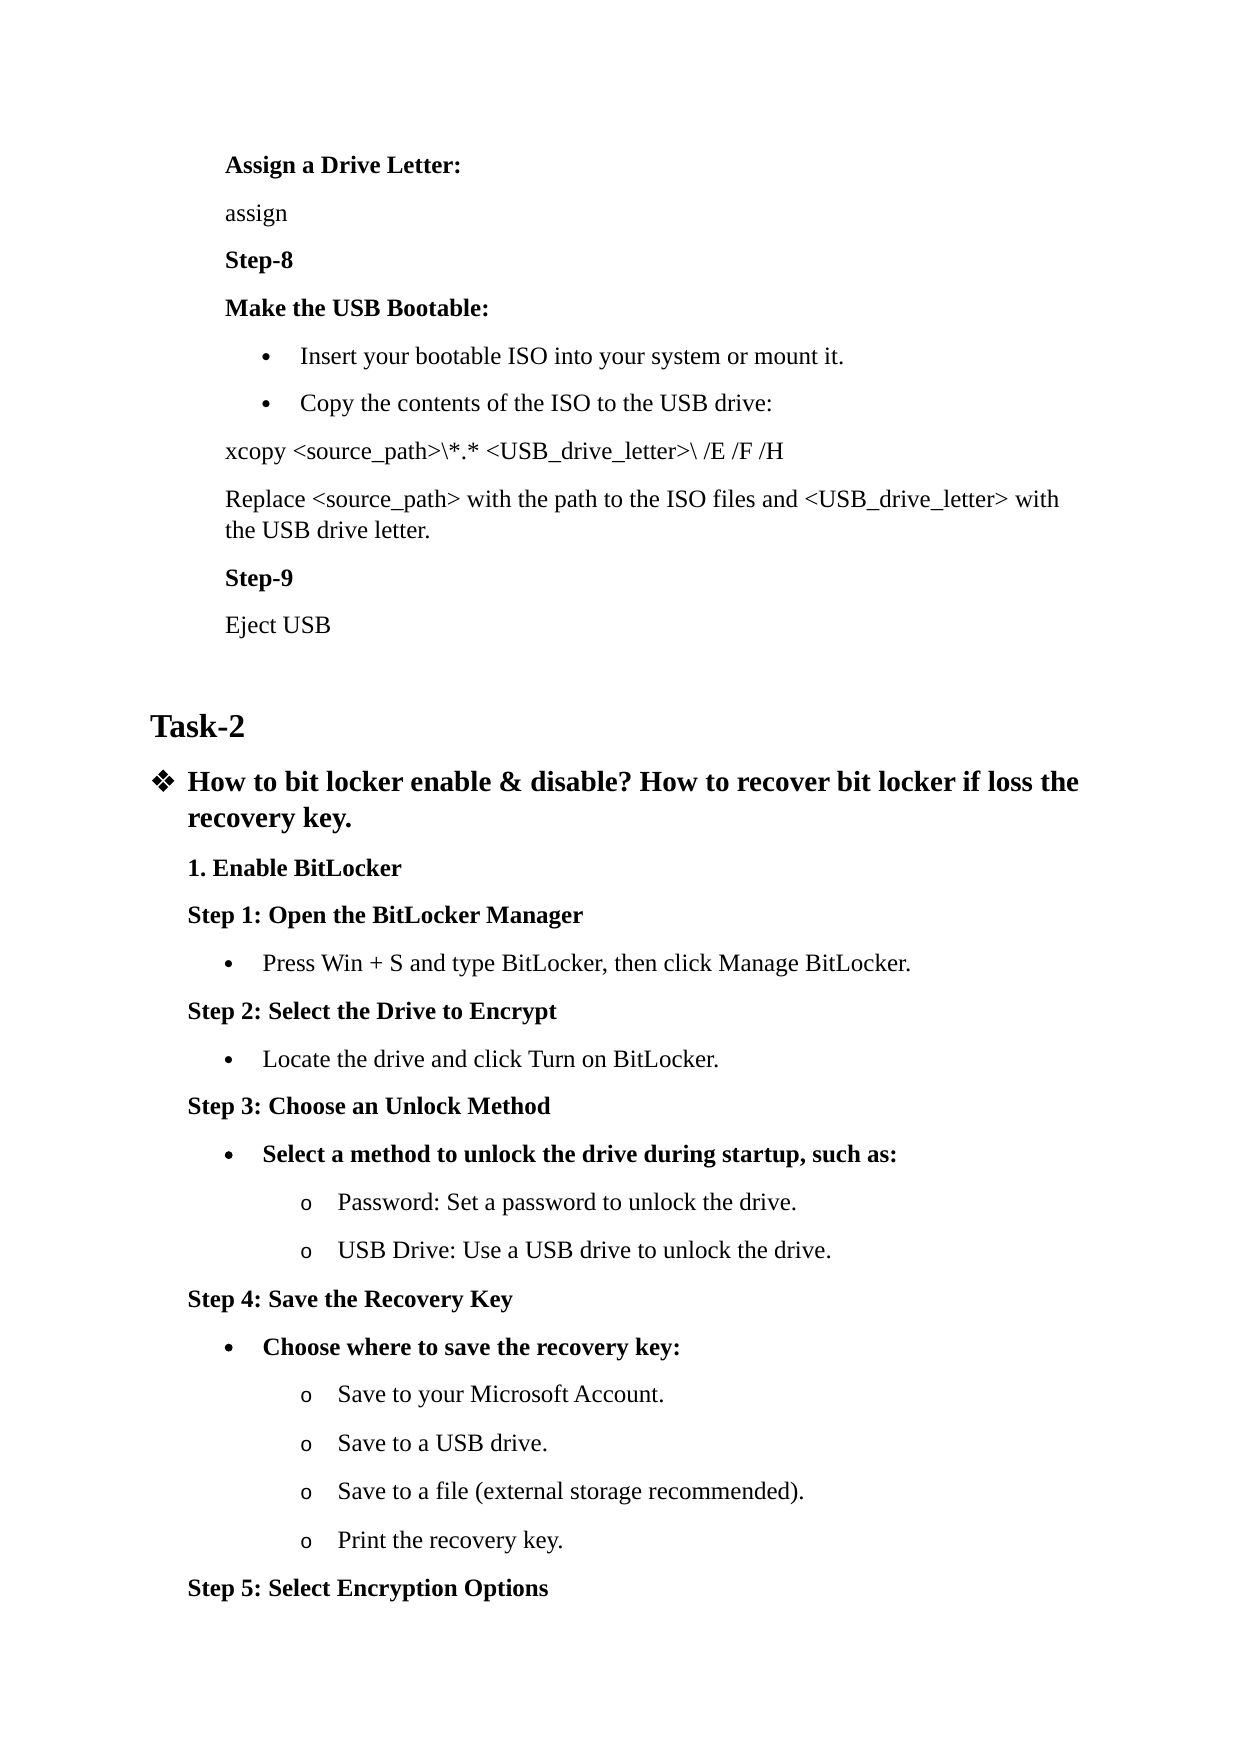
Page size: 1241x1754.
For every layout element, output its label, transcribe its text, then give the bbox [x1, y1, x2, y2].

list Password: Set a password to unlock the drive. [300, 1187, 1090, 1216]
text xcopy <source_path>\*.* <USB_drive_letter>\ /E /F /H [225, 436, 1090, 465]
text Step 3: Choose an Unlock Method [187, 1091, 1090, 1120]
list Print the recovery key. [300, 1525, 1090, 1554]
text Step-8 [225, 245, 1090, 274]
text Make the USB Bootable: [225, 293, 1090, 322]
list Save to a USB drive. [300, 1428, 1090, 1457]
text Replace <source_path> with the path to the ISO files and <USB_drive_letter> with the USB drive letter. [225, 484, 1090, 544]
text Assign a Drive Letter: [225, 150, 1090, 179]
text Eject USB [225, 610, 1090, 639]
list Save to your Microsoft Account. [300, 1379, 1090, 1409]
text Step 4: Save the Recovery Key [187, 1284, 1090, 1313]
list Insert your bootable ISO into your system or mount it. [262, 341, 1090, 369]
text Step 2: Select the Drive to Encrypt [187, 996, 1090, 1025]
text Task-2 [150, 706, 1090, 744]
text 1. Enable BitLocker [187, 853, 1090, 882]
text Step-9 [225, 563, 1090, 591]
list Select a method to unlock the drive during startup, such as: [225, 1139, 1090, 1168]
list Choose where to save the recovery key: [225, 1332, 1090, 1360]
list Save to a file (external storage recommended). [300, 1476, 1090, 1506]
list Copy the contents of the ISO to the USB drive: [262, 388, 1090, 417]
list Locate the drive and click Turn on BitLocker. [225, 1044, 1090, 1072]
list USB Drive: Use a USB drive to unlock the drive. [300, 1235, 1090, 1265]
text Step 1: Open the BitLocker Manager [187, 901, 1090, 929]
list Press Win + S and type BitLocker, then click Manage BitLocker. [225, 948, 1090, 977]
text assign [225, 198, 1090, 226]
list How to bit locker enable & disable? How to recover bit locker if loss the recovery key. [150, 764, 1090, 834]
text Step 5: Select Encryption Options [187, 1573, 1090, 1602]
